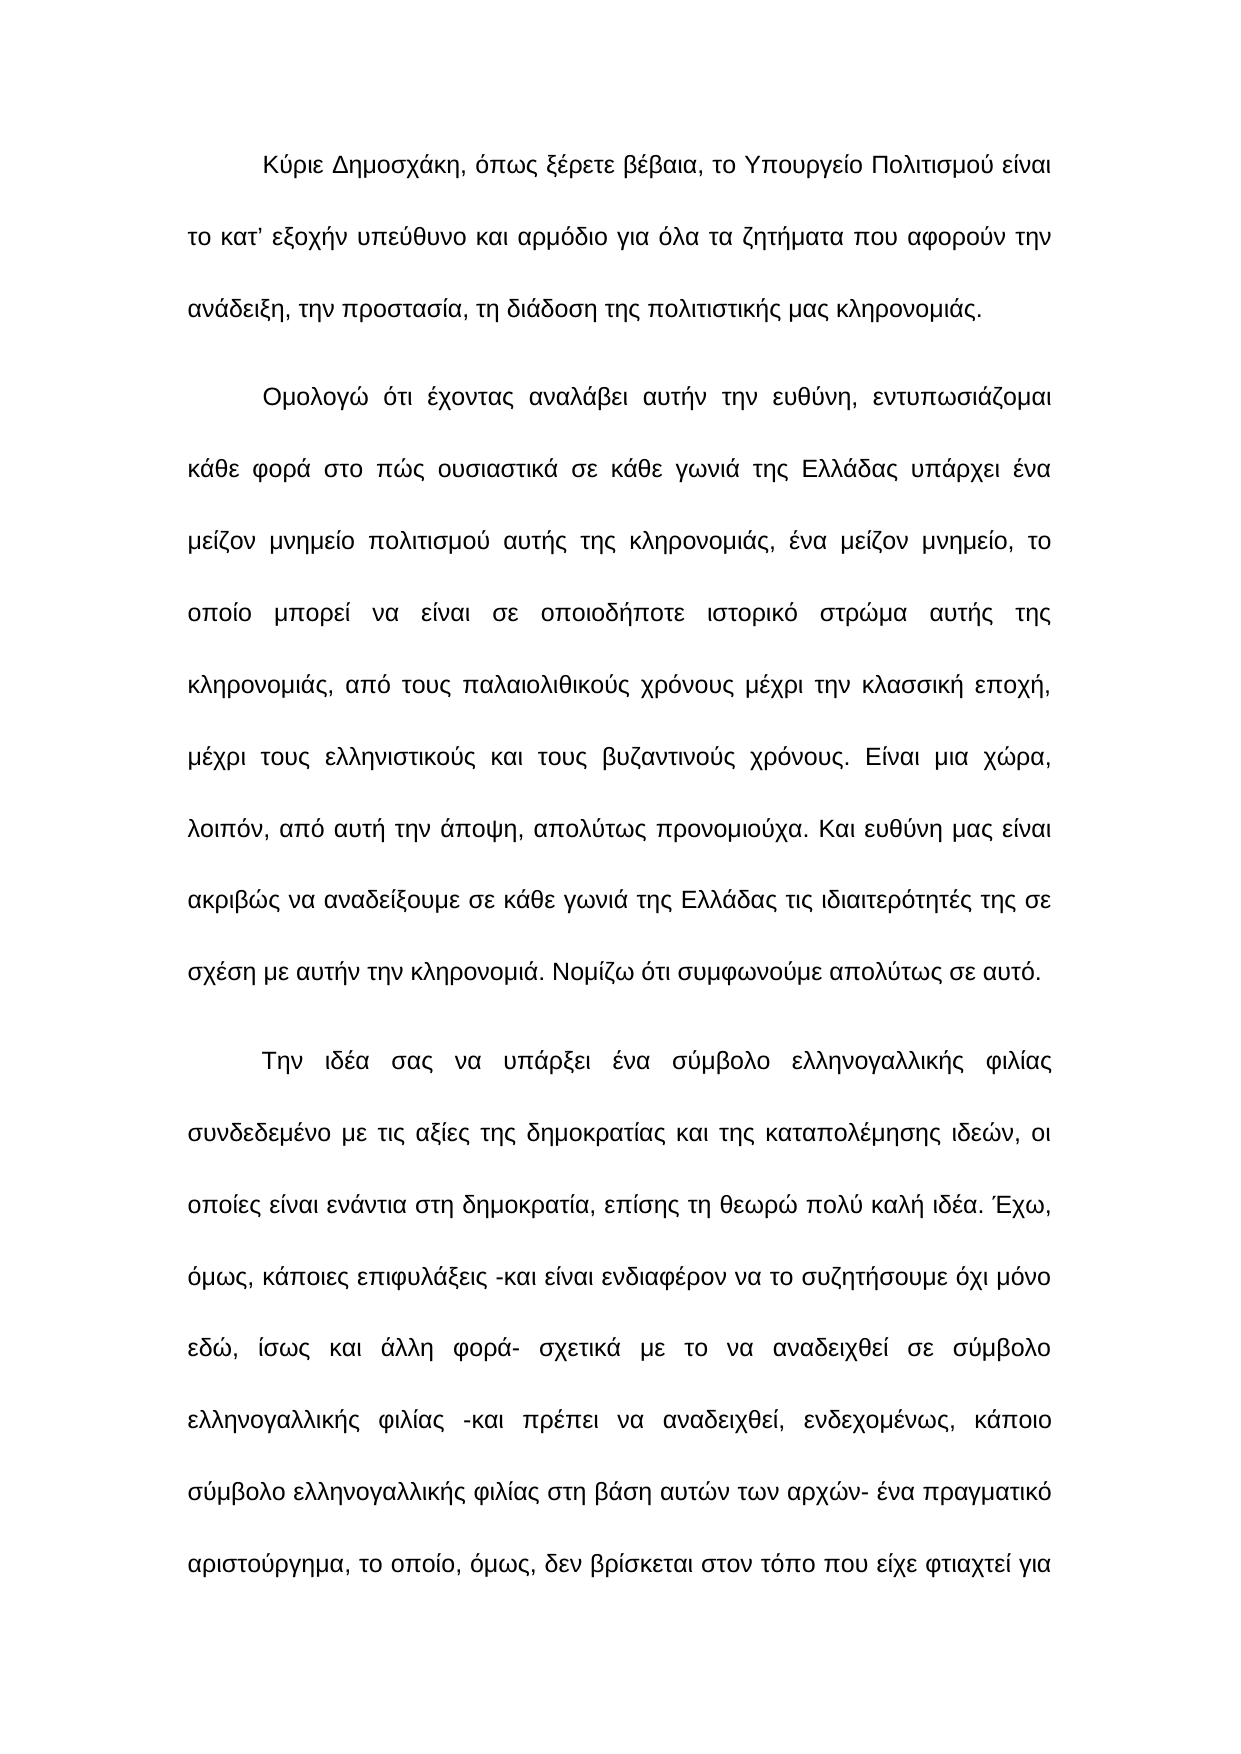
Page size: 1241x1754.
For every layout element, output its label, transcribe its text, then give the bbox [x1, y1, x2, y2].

text Κύριε Δημοσχάκη, όπως ξέρετε βέβαια, το Υπουργείο Πολιτισμού είναι το κατ’ εξοχήν υπεύθυνο και αρμόδιο για όλα τα ζητήματα που αφορούν την ανάδειξη, την προστασία, τη διάδοση της πολιτιστικής μας κληρονομιάς. [187, 150, 1053, 322]
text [187, 1046, 1053, 1578]
text Ομολογώ ότι έχοντας αναλάβει αυτήν την ευθύνη, εντυπωσιάζομαι κάθε φορά στο πώς ουσιαστικά σε κάθε γωνιά της Ελλάδας υπάρχει ένα μείζον μνημείο πολιτισμού αυτής της κληρονομιάς, ένα μείζον μνημείο, το οποίο μπορεί να είναι σε οποιοδήποτε ιστορικό στρώμα αυτής της κληρονομιάς, από τους παλαιολιθικούς χρόνους μέχρι την κλασσική εποχή, μέχρι τους ελληνιστικούς και τους βυζαντινούς χρόνους. Είναι μια χώρα, λοιπόν, από αυτή την άποψη, απολύτως προνομιούχα. Και ευθύνη μας είναι ακριβώς να αναδείξουμε σε κάθε γωνιά της Ελλάδας τις ιδιαιτερότητές της σε σχέση με αυτήν την κληρονομιά. Νομίζω ότι συμφωνούμε απολύτως σε αυτό. [187, 382, 1053, 986]
